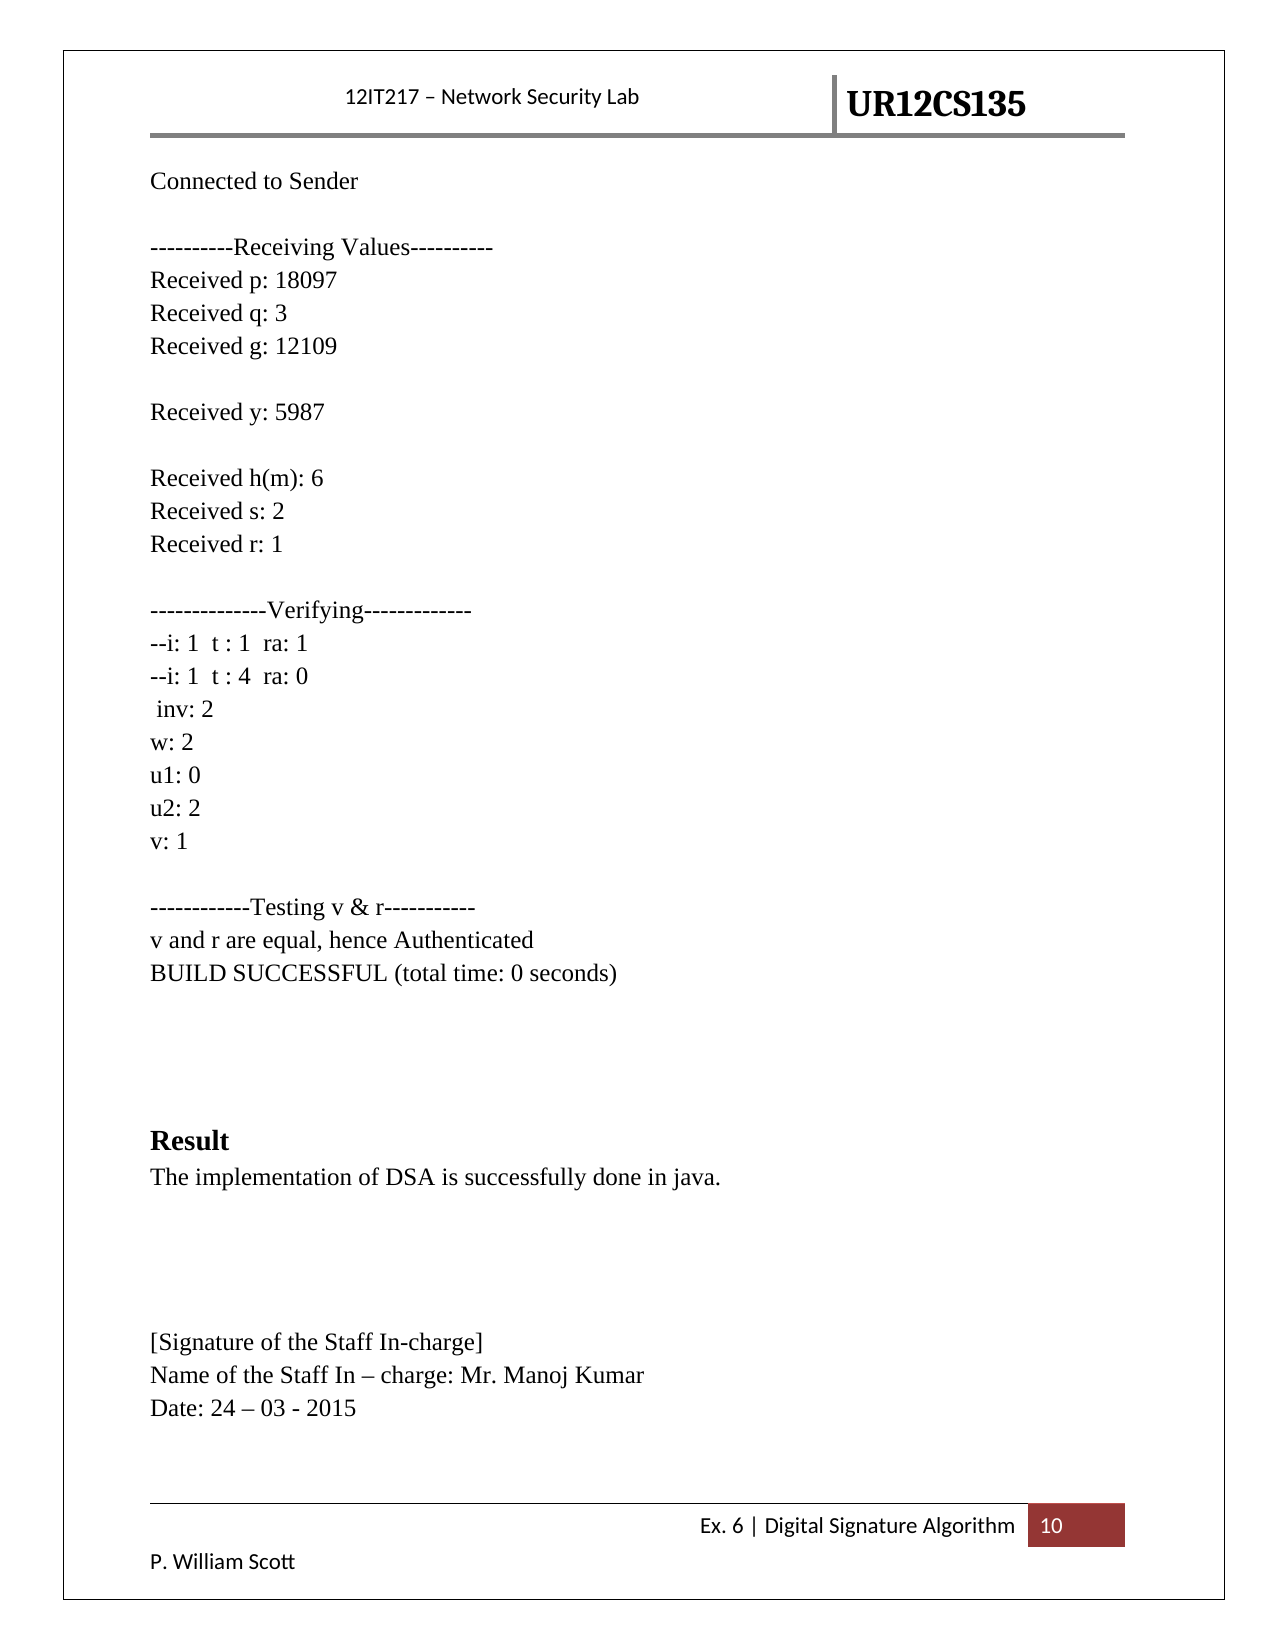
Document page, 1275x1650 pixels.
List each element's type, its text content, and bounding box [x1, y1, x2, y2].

text v: 1 [150, 826, 1125, 855]
text [Signature of the Staff In-charge] [150, 1327, 1125, 1356]
text u2: 2 [150, 793, 1125, 822]
text The implementation of DSA is successfully done in java. [150, 1162, 1125, 1191]
text Name of the Staff In – charge: Mr. Manoj Kumar [150, 1360, 1125, 1389]
text --i: 1 t : 1 ra: 1 [150, 628, 1125, 657]
text w: 2 [150, 727, 1125, 756]
text Connected to Sender [150, 166, 1125, 194]
text ----------Receiving Values---------- [150, 232, 1125, 261]
text v and r are equal, hence Authenticated [150, 925, 1125, 954]
text Received g: 12109 [150, 331, 1125, 360]
text BUILD SUCCESSFUL (total time: 0 seconds) [150, 958, 1125, 987]
text Result [150, 1123, 1125, 1157]
text --i: 1 t : 4 ra: 0 [150, 661, 1125, 690]
text Received s: 2 [150, 496, 1125, 525]
text inv: 2 [150, 694, 1125, 723]
text Received y: 5987 [150, 397, 1125, 426]
text Received h(m): 6 [150, 463, 1125, 492]
text Date: 24 – 03 - 2015 [150, 1393, 1125, 1422]
text --------------Verifying------------- [150, 595, 1125, 624]
text ------------Testing v & r----------- [150, 892, 1125, 921]
text u1: 0 [150, 760, 1125, 789]
text Received q: 3 [150, 298, 1125, 327]
text Received r: 1 [150, 529, 1125, 558]
text Received p: 18097 [150, 265, 1125, 294]
